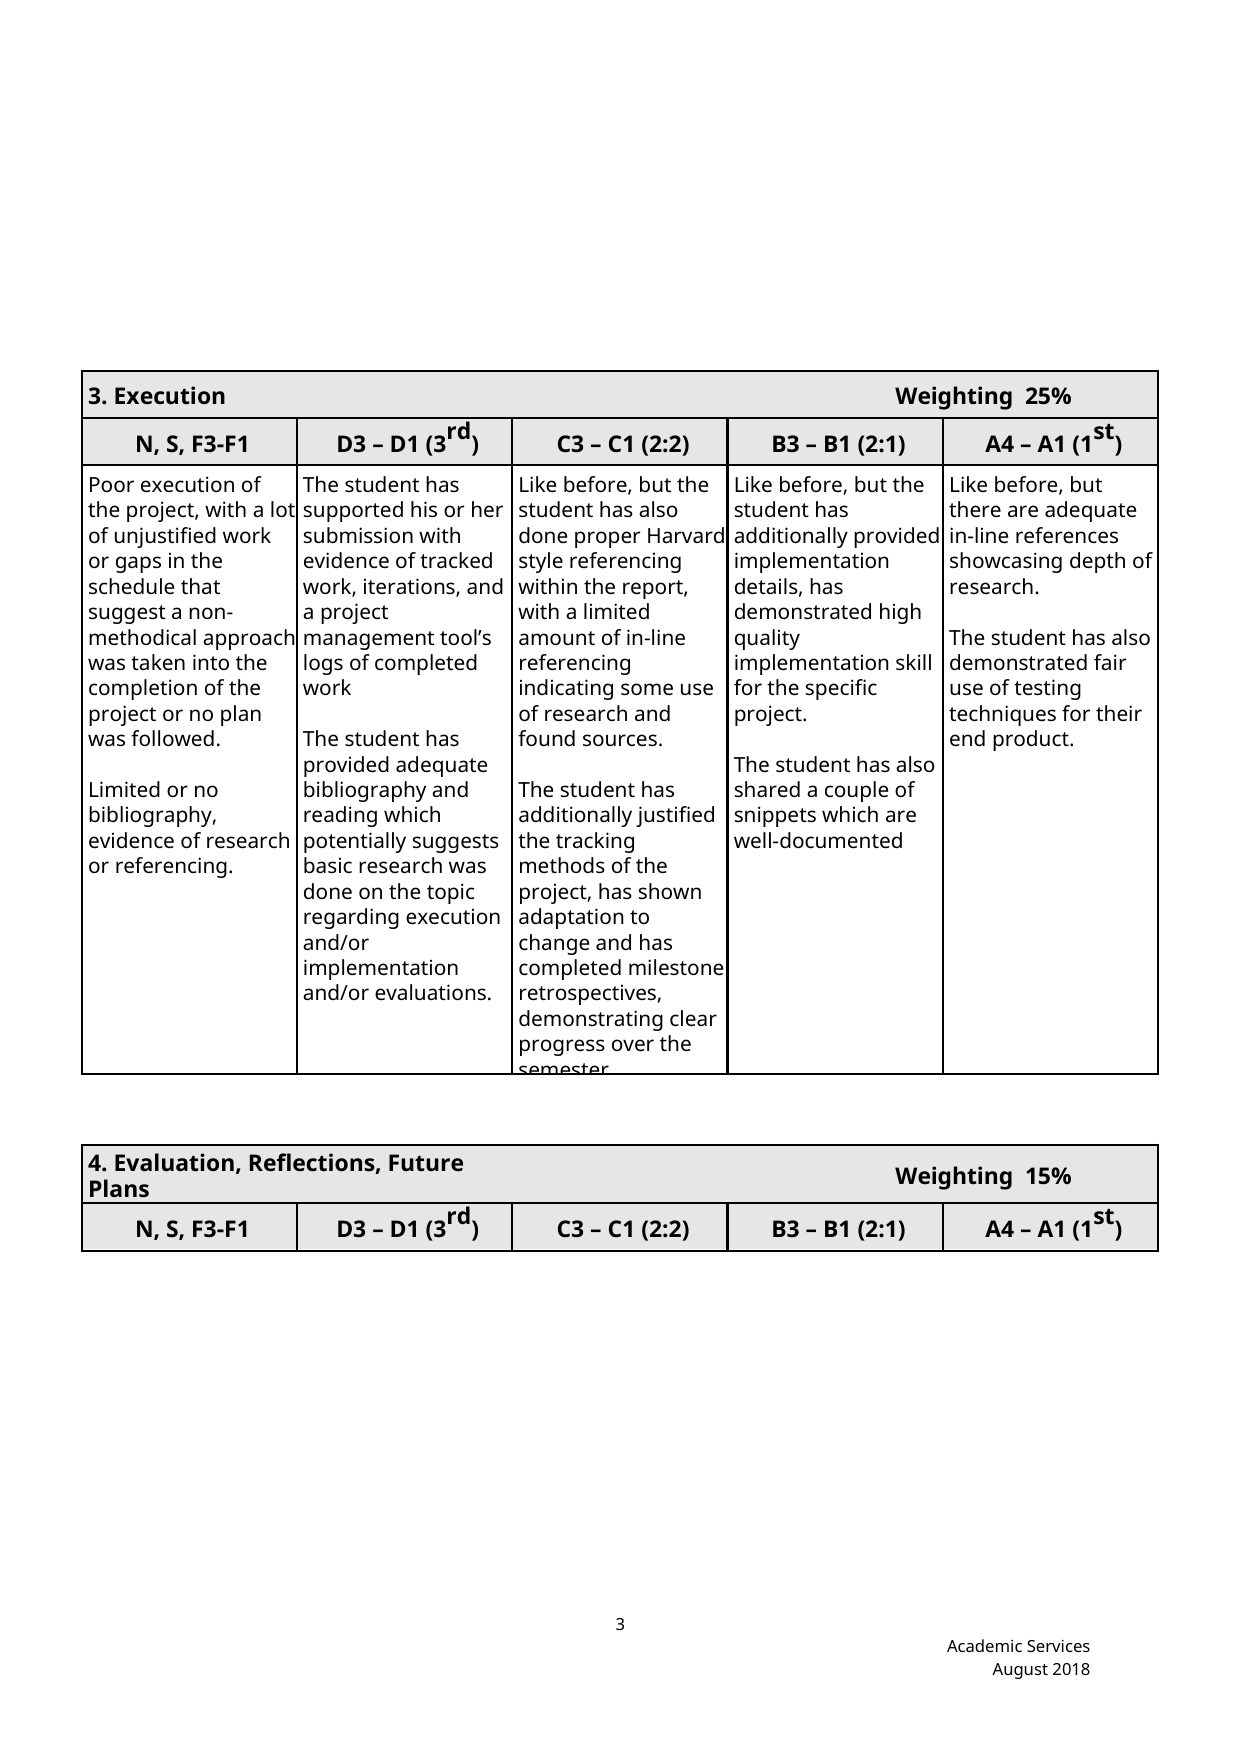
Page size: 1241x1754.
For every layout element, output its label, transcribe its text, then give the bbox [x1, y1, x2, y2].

table_cell A4 – A1 (1st) [944, 419, 1157, 464]
table_cell A4 – A1 (1st) [944, 1204, 1157, 1249]
table_cell Like before, but the student has additionally provided implementation details, has demonstrated high quality implementation skill for the specific project. The student has also shared a couple of snippets which are well-documented [729, 466, 942, 1073]
table_cell N, S, F3-F1 [83, 419, 296, 464]
table_header [351, 372, 620, 417]
table_header [620, 372, 889, 417]
table_header 3. Execution [83, 372, 351, 417]
table_cell B3 – B1 (2:1) [729, 419, 942, 464]
table_cell C3 – C1 (2:2) [513, 1204, 726, 1249]
table_cell The student has supported his or her submission with evidence of tracked work, iterations, and a project management tool’s logs of completed work The student has provided adequate bibliography and reading which potentially suggests basic research was done on the topic regarding execution and/or implementation and/or evaluations. [298, 466, 511, 1073]
table_cell Like before, but there are adequate in-line references showcasing depth of research. The student has also demonstrated fair use of testing techniques for their end product. [944, 466, 1157, 1073]
table_cell N, S, F3-F1 [83, 1204, 296, 1249]
table_header [521, 1146, 620, 1202]
table_header 4. Evaluation, Reflections, Future Plans [83, 1146, 521, 1202]
table_header [620, 1146, 889, 1202]
table_header Weighting 25% [889, 372, 1157, 417]
table_cell Poor execution of the project, with a lot of unjustified work or gaps in the schedule that suggest a non-methodical approach was taken into the completion of the project or no plan was followed. Limited or no bibliography, evidence of research or referencing. [83, 466, 296, 1073]
table_cell D3 – D1 (3rd) [298, 1204, 511, 1249]
table_cell B3 – B1 (2:1) [729, 1204, 942, 1249]
table_cell D3 – D1 (3rd) [298, 419, 511, 464]
table_cell C3 – C1 (2:2) [513, 419, 726, 464]
table_cell Like before, but the student has also done proper Harvard style referencing within the report, with a limited amount of in-line referencing indicating some use of research and found sources. The student has additionally justified the tracking methods of the project, has shown adaptation to change and has completed milestone retrospectives, demonstrating clear progress over the semester [513, 466, 726, 1073]
table_header Weighting 15% [889, 1146, 1157, 1202]
